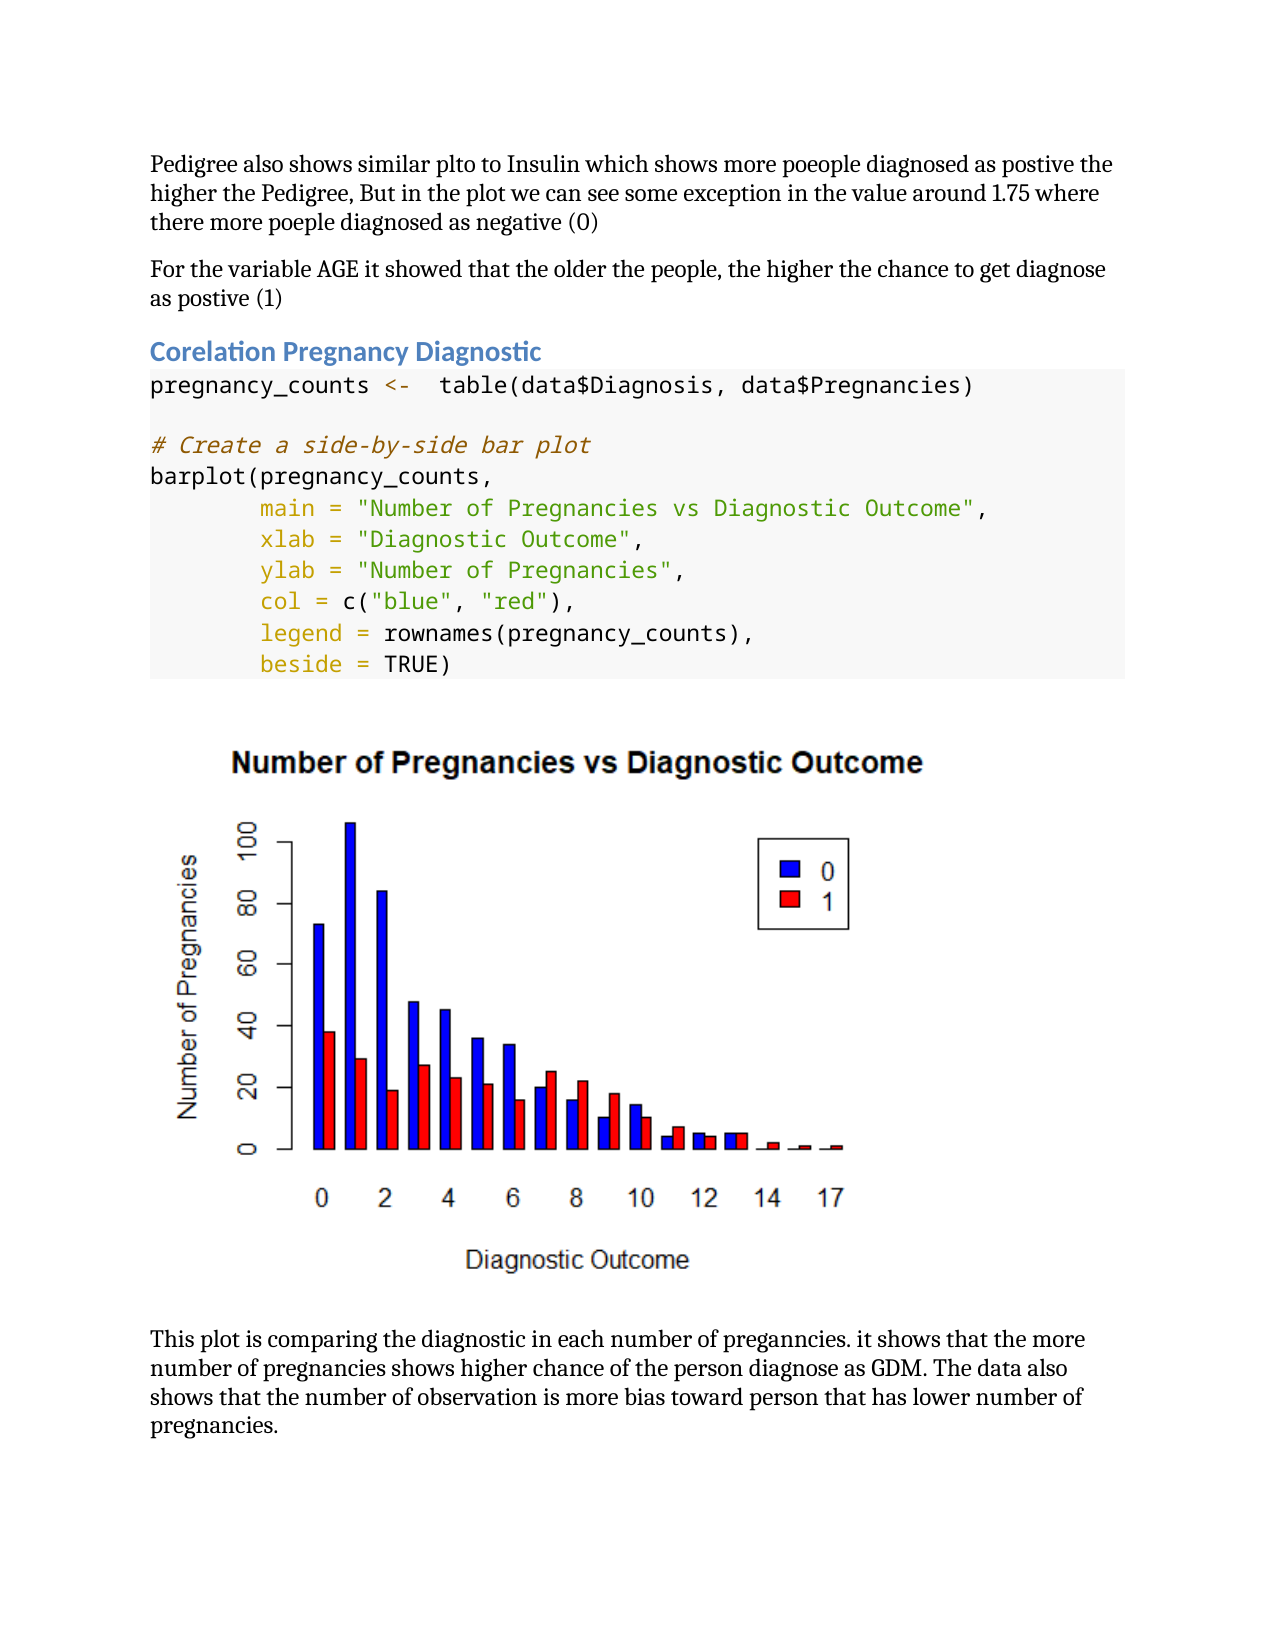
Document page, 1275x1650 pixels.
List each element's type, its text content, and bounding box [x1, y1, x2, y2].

text For the variable AGE it showed that the older the people, the higher the chance to get diagnose as postive (1) [150, 255, 1125, 312]
picture [168, 699, 927, 1307]
text This plot is comparing the diagnostic in each number of preganncies. it shows that the more number of pregnancies shows higher chance of the person diagnose as GDM. The data also shows that the number of observation is more bias toward person that has lower number of pregnancies. [150, 1325, 1125, 1440]
text Pedigree also shows similar plto to Insulin which shows more poeople diagnosed as postive the higher the Pedigree, But in the plot we can see some exception in the value around 1.75 where there more poeple diagnosed as negative (0) [150, 150, 1125, 236]
subtitle Corelation Pregnancy Diagnostic [150, 333, 1125, 369]
text pregnancy_counts <- table(data$Diagnosis, data$Pregnancies) # Create a side-by-side bar plot barplot(pregnancy_counts, main = "Number of Pregnancies vs Diagnostic Outcome", xlab = "Diagnostic Outcome", ylab = "Number of Pregnancies", col = c("blue", "red"), legend = rownames(pregnancy_counts), beside = TRUE) [150, 369, 1125, 679]
